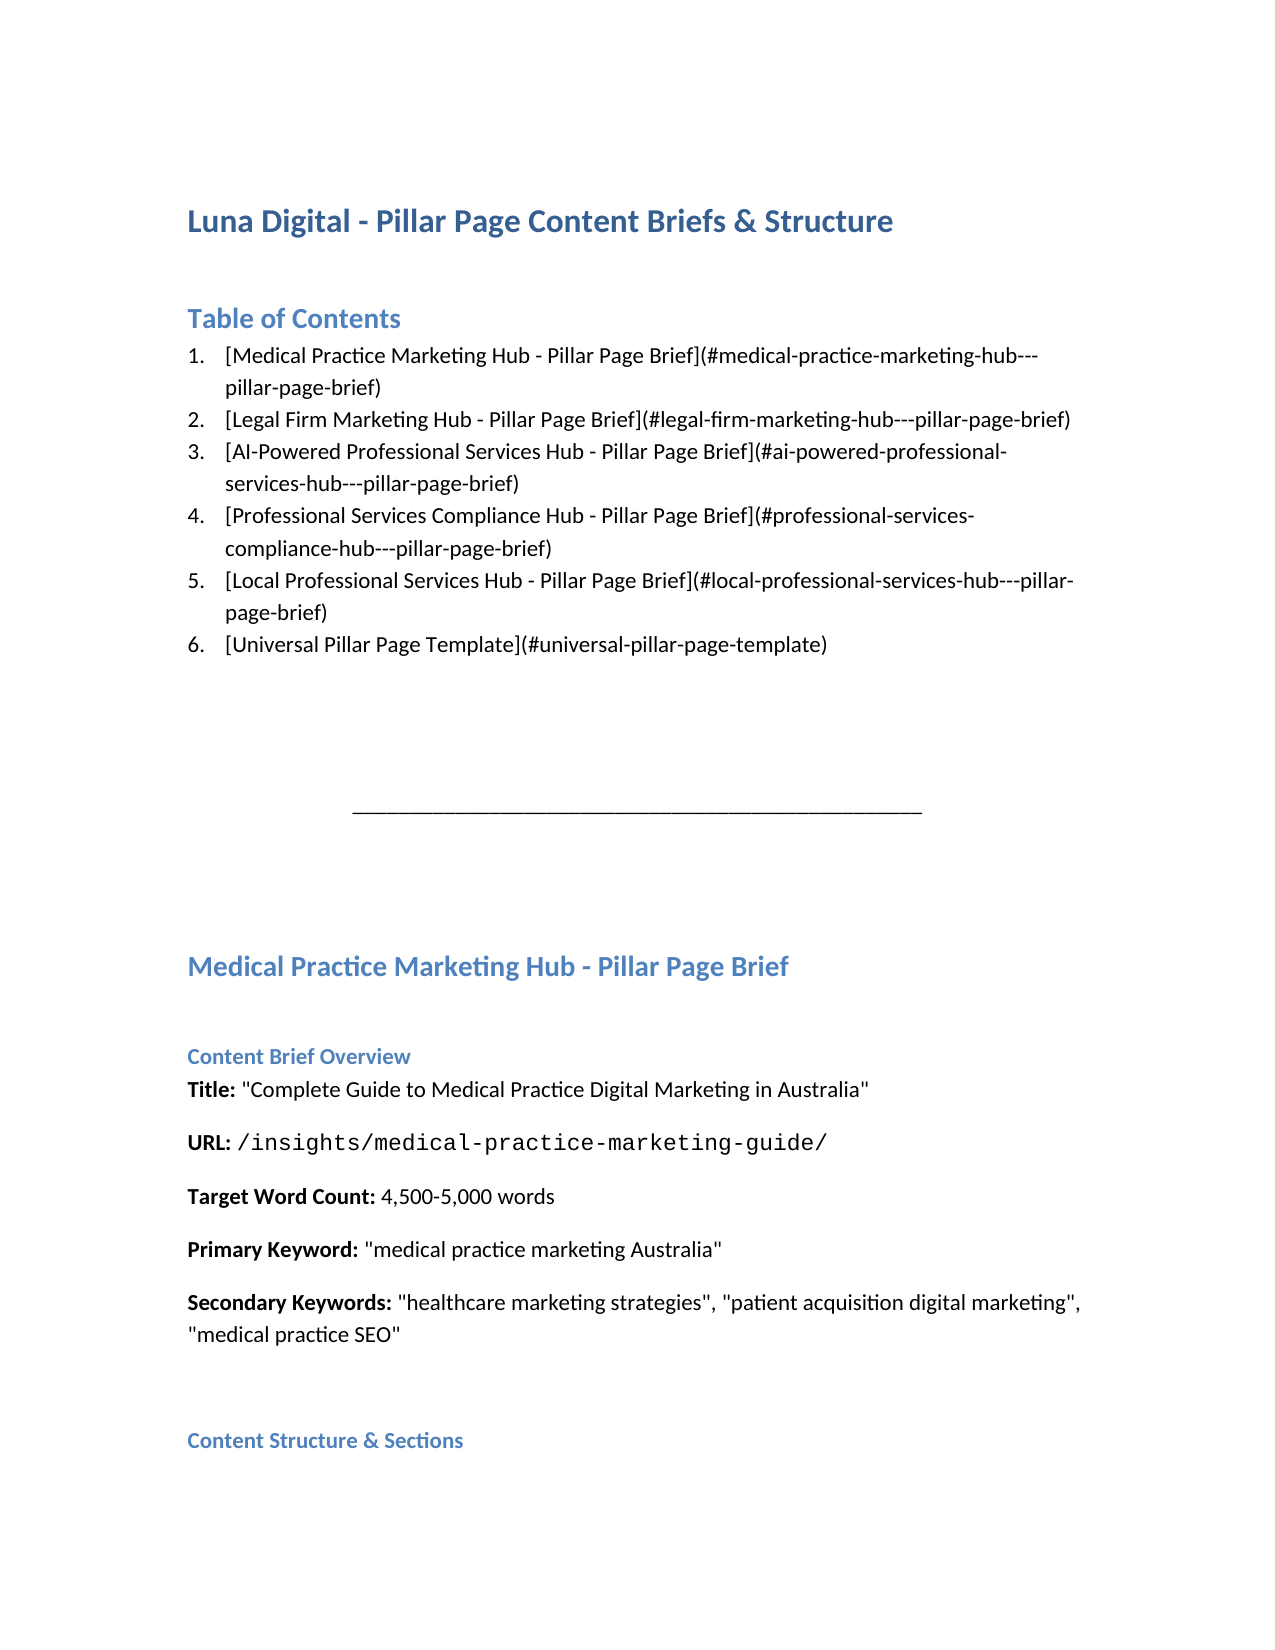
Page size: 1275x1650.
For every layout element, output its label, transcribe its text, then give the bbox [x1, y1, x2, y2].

list [Professional Services Compliance Hub - Pillar Page Brief](#professional-services-compliance-hub---pillar-page-brief) [187, 502, 1087, 562]
subtitle Content Structure & Sections [187, 1426, 1087, 1454]
text Title: "Complete Guide to Medical Practice Digital Marketing in Australia" [187, 1075, 1087, 1103]
subtitle Medical Practice Marketing Hub - Pillar Page Brief [187, 948, 1087, 984]
list [Legal Firm Marketing Hub - Pillar Page Brief](#legal-firm-marketing-hub---pillar-page-brief) [187, 405, 1087, 433]
subtitle Table of Contents [187, 300, 1087, 335]
subtitle Content Brief Overview [187, 1042, 1087, 1071]
text Primary Keyword: "medical practice marketing Australia" [187, 1235, 1087, 1263]
text Secondary Keywords: "healthcare marketing strategies", "patient acquisition digital marketing", "medical practice SEO" [187, 1288, 1087, 1348]
list [Medical Practice Marketing Hub - Pillar Page Brief](#medical-practice-marketing-hub---pillar-page-brief) [187, 341, 1087, 401]
list [Universal Pillar Page Template](#universal-pillar-page-template) [187, 630, 1087, 658]
text URL: /insights/medical-practice-marketing-guide/ [187, 1128, 1087, 1157]
list [AI-Powered Professional Services Hub - Pillar Page Brief](#ai-powered-professional-services-hub---pillar-page-brief) [187, 437, 1087, 497]
text __________________________________________________ [187, 789, 1087, 817]
text Target Word Count: 4,500-5,000 words [187, 1182, 1087, 1210]
subtitle Luna Digital - Pillar Page Content Briefs & Structure [187, 200, 1087, 241]
list [Local Professional Services Hub - Pillar Page Brief](#local-professional-services-hub---pillar-page-brief) [187, 566, 1087, 626]
